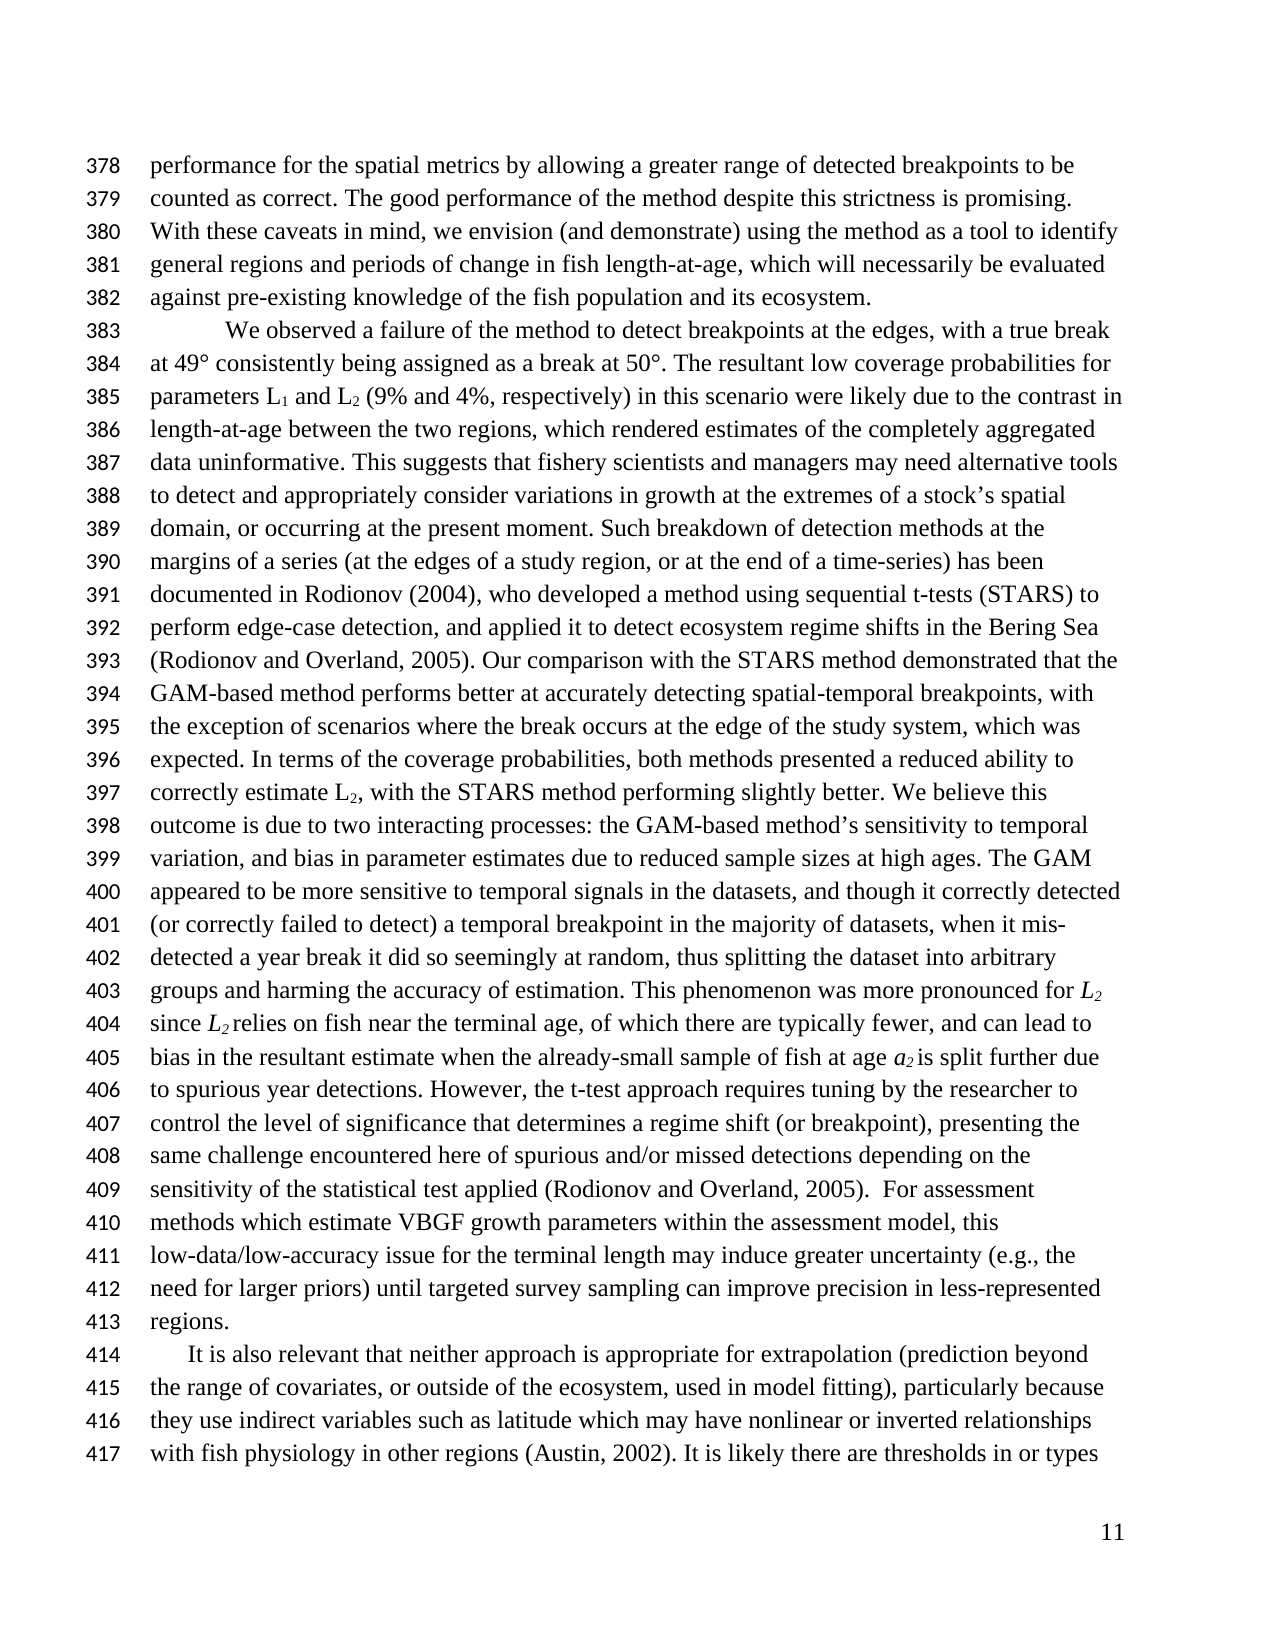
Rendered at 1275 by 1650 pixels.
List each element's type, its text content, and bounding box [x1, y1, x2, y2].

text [150, 1339, 1125, 1467]
text We observed a failure of the method to detect breakpoints at the edges, with a true break at 49° consistently being assigned as a break at 50°. The resultant low coverage probabilities for parameters L1 and L2 (9% and 4%, respectively) in this scenario were likely due to the contrast in length-at-age between the two regions, which rendered estimates of the completely aggregated data uninformative. This suggests that fishery scientists and managers may need alternative tools to detect and appropriately consider variations in growth at the extremes of a stock’s spatial domain, or occurring at the present moment. Such breakdown of detection methods at the margins of a series (at the edges of a study region, or at the end of a time-series) has been documented in Rodionov (2004), who developed a method using sequential t-tests (STARS) to perform edge-case detection, and applied it to detect ecosystem regime shifts in the Bering Sea (Rodionov and Overland, 2005). Our comparison with the STARS method demonstrated that the GAM-based method performs better at accurately detecting spatial-temporal breakpoints, with the exception of scenarios where the break occurs at the edge of the study system, which was expected. In terms of the coverage probabilities, both methods presented a reduced ability to correctly estimate L2, with the STARS method performing slightly better. We believe this outcome is due to two interacting processes: the GAM-based method’s sensitivity to temporal variation, and bias in parameter estimates due to reduced sample sizes at high ages. The GAM appeared to be more sensitive to temporal signals in the datasets, and though it correctly detected (or correctly failed to detect) a temporal breakpoint in the majority of datasets, when it mis-detected a year break it did so seemingly at random, thus splitting the dataset into arbitrary groups and harming the accuracy of estimation. This phenomenon was more pronounced for L2 since L2 relies on fish near the terminal age, of which there are typically fewer, and can lead to bias in the resultant estimate when the already-small sample of fish at age a2 is split further due to spurious year detections. However, the t-test approach requires tuning by the researcher to control the level of significance that determines a regime shift (or breakpoint), presenting the same challenge encountered here of spurious and/or missed detections depending on the sensitivity of the statistical test applied (Rodionov and Overland, 2005). For assessment methods which estimate VBGF growth parameters within the assessment model, this low-data/low-accuracy issue for the terminal length may induce greater uncertainty (e.g., the need for larger priors) until targeted survey sampling can improve precision in less-represented regions. [150, 315, 1125, 1334]
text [150, 150, 1125, 311]
